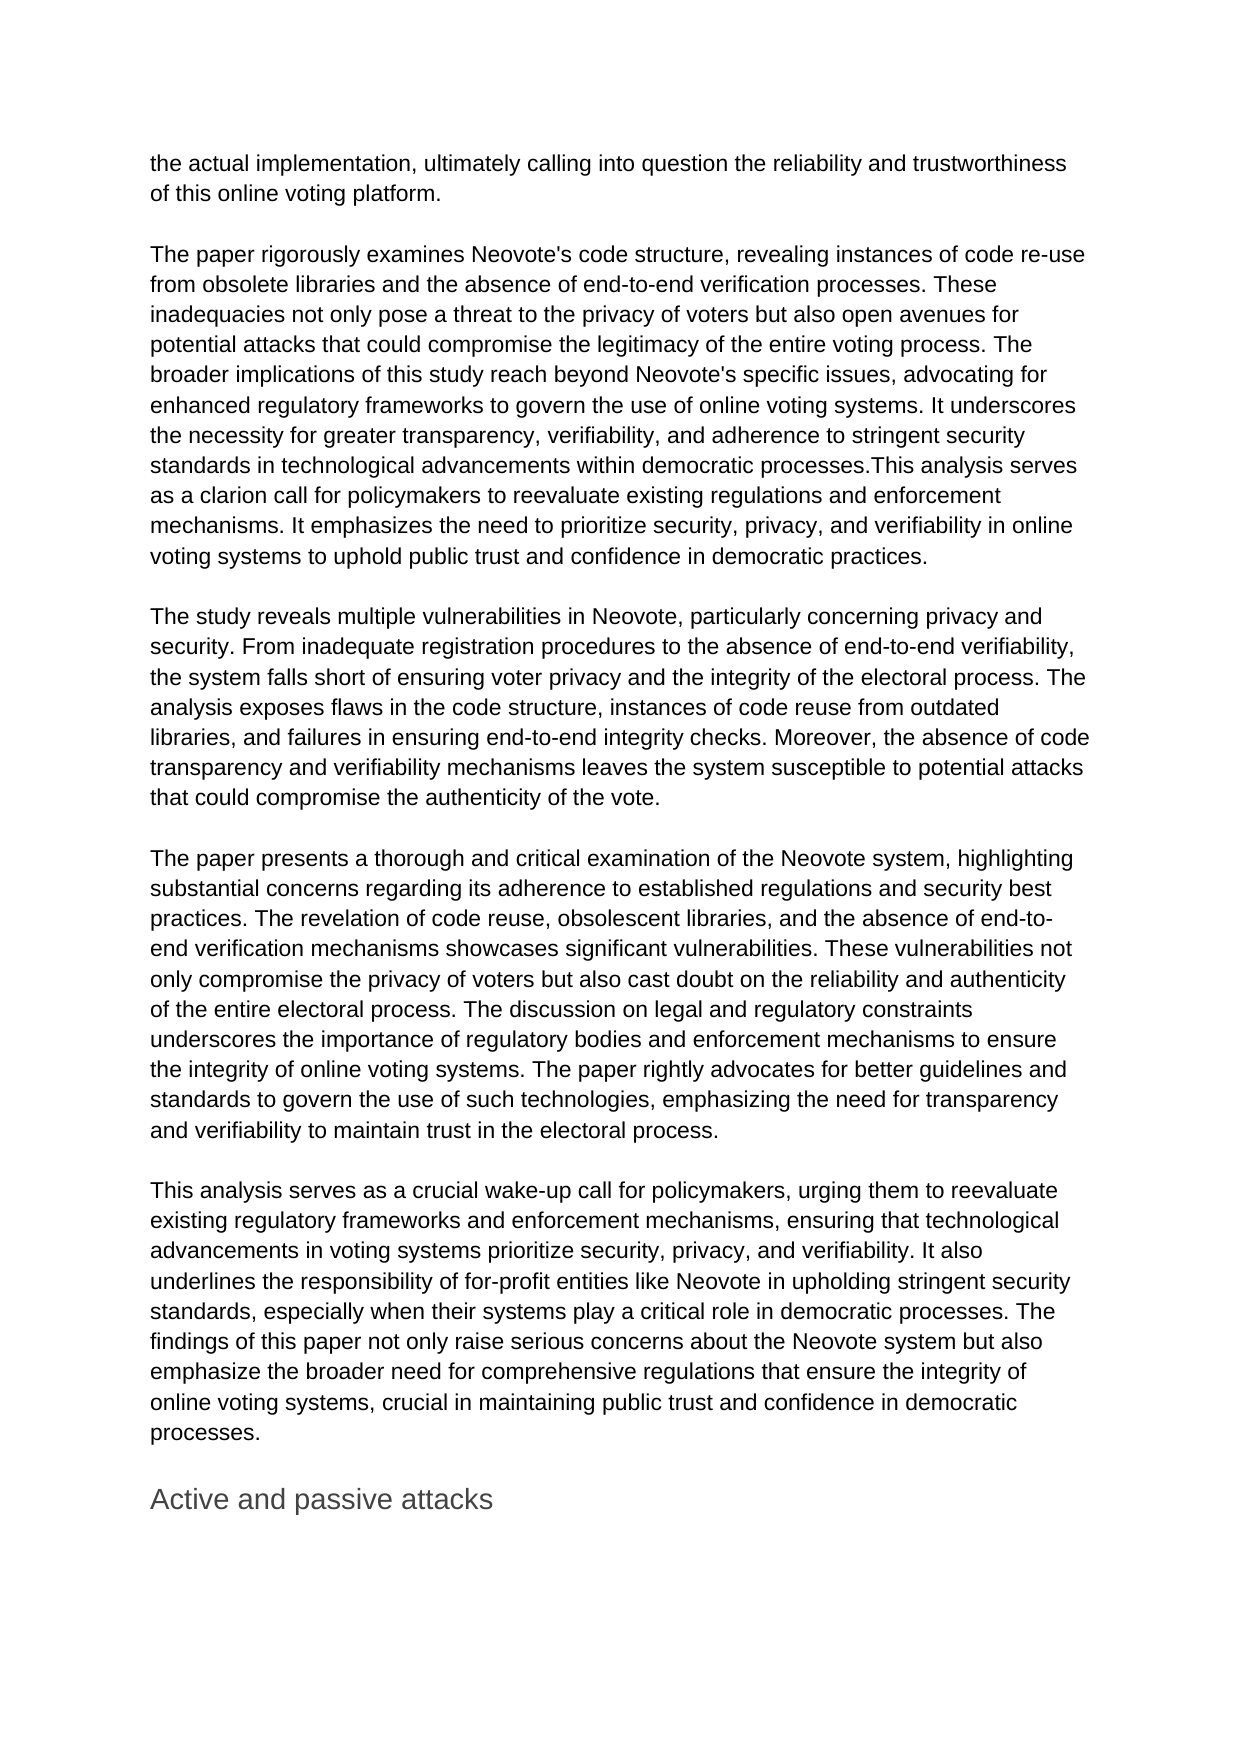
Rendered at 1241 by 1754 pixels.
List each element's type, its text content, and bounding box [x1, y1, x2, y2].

text The study reveals multiple vulnerabilities in Neovote, particularly concerning privacy and security. From inadequate registration procedures to the absence of end-to-end verifiability, the system falls short of ensuring voter privacy and the integrity of the electoral process. The analysis exposes flaws in the code structure, instances of code reuse from outdated libraries, and failures in ensuring end-to-end integrity checks. Moreover, the absence of code transparency and verifiability mechanisms leaves the system susceptible to potential attacks that could compromise the authenticity of the vote. [150, 603, 1090, 811]
text The paper presents a thorough and critical examination of the Neovote system, highlighting substantial concerns regarding its adherence to established regulations and security best practices. The revelation of code reuse, obsolescent libraries, and the absence of end-to-end verification mechanisms showcases significant vulnerabilities. These vulnerabilities not only compromise the privacy of voters but also cast doubt on the reliability and authenticity of the entire electoral process. The discussion on legal and regulatory constraints underscores the importance of regulatory bodies and enforcement mechanisms to ensure the integrity of online voting systems. The paper rightly advocates for better guidelines and standards to govern the use of such technologies, emphasizing the need for transparency and verifiability to maintain trust in the electoral process. [150, 845, 1090, 1143]
text The paper rigorously examines Neovote's code structure, revealing instances of code re-use from obsolete libraries and the absence of end-to-end verification processes. These inadequacies not only pose a threat to the privacy of voters but also open avenues for potential attacks that could compromise the legitimacy of the entire voting process. The broader implications of this study reach beyond Neovote's specific issues, advocating for enhanced regulatory frameworks to govern the use of online voting systems. It underscores the necessity for greater transparency, verifiability, and adherence to stringent security standards in technological advancements within democratic processes.This analysis serves as a clarion call for policymakers to reevaluate existing regulations and enforcement mechanisms. It emphasizes the need to prioritize security, privacy, and verifiability in online voting systems to uphold public trust and confidence in democratic practices. [150, 241, 1090, 569]
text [150, 150, 1090, 207]
subtitle Active and passive attacks [150, 1482, 1090, 1516]
text This analysis serves as a crucial wake-up call for policymakers, urging them to reevaluate existing regulatory frameworks and enforcement mechanisms, ensuring that technological advancements in voting systems prioritize security, privacy, and verifiability. It also underlines the responsibility of for-profit entities like Neovote in upholding stringent security standards, especially when their systems play a critical role in democratic processes. The findings of this paper not only raise serious concerns about the Neovote system but also emphasize the broader need for comprehensive regulations that ensure the integrity of online voting systems, crucial in maintaining public trust and confidence in democratic processes. [150, 1177, 1090, 1445]
